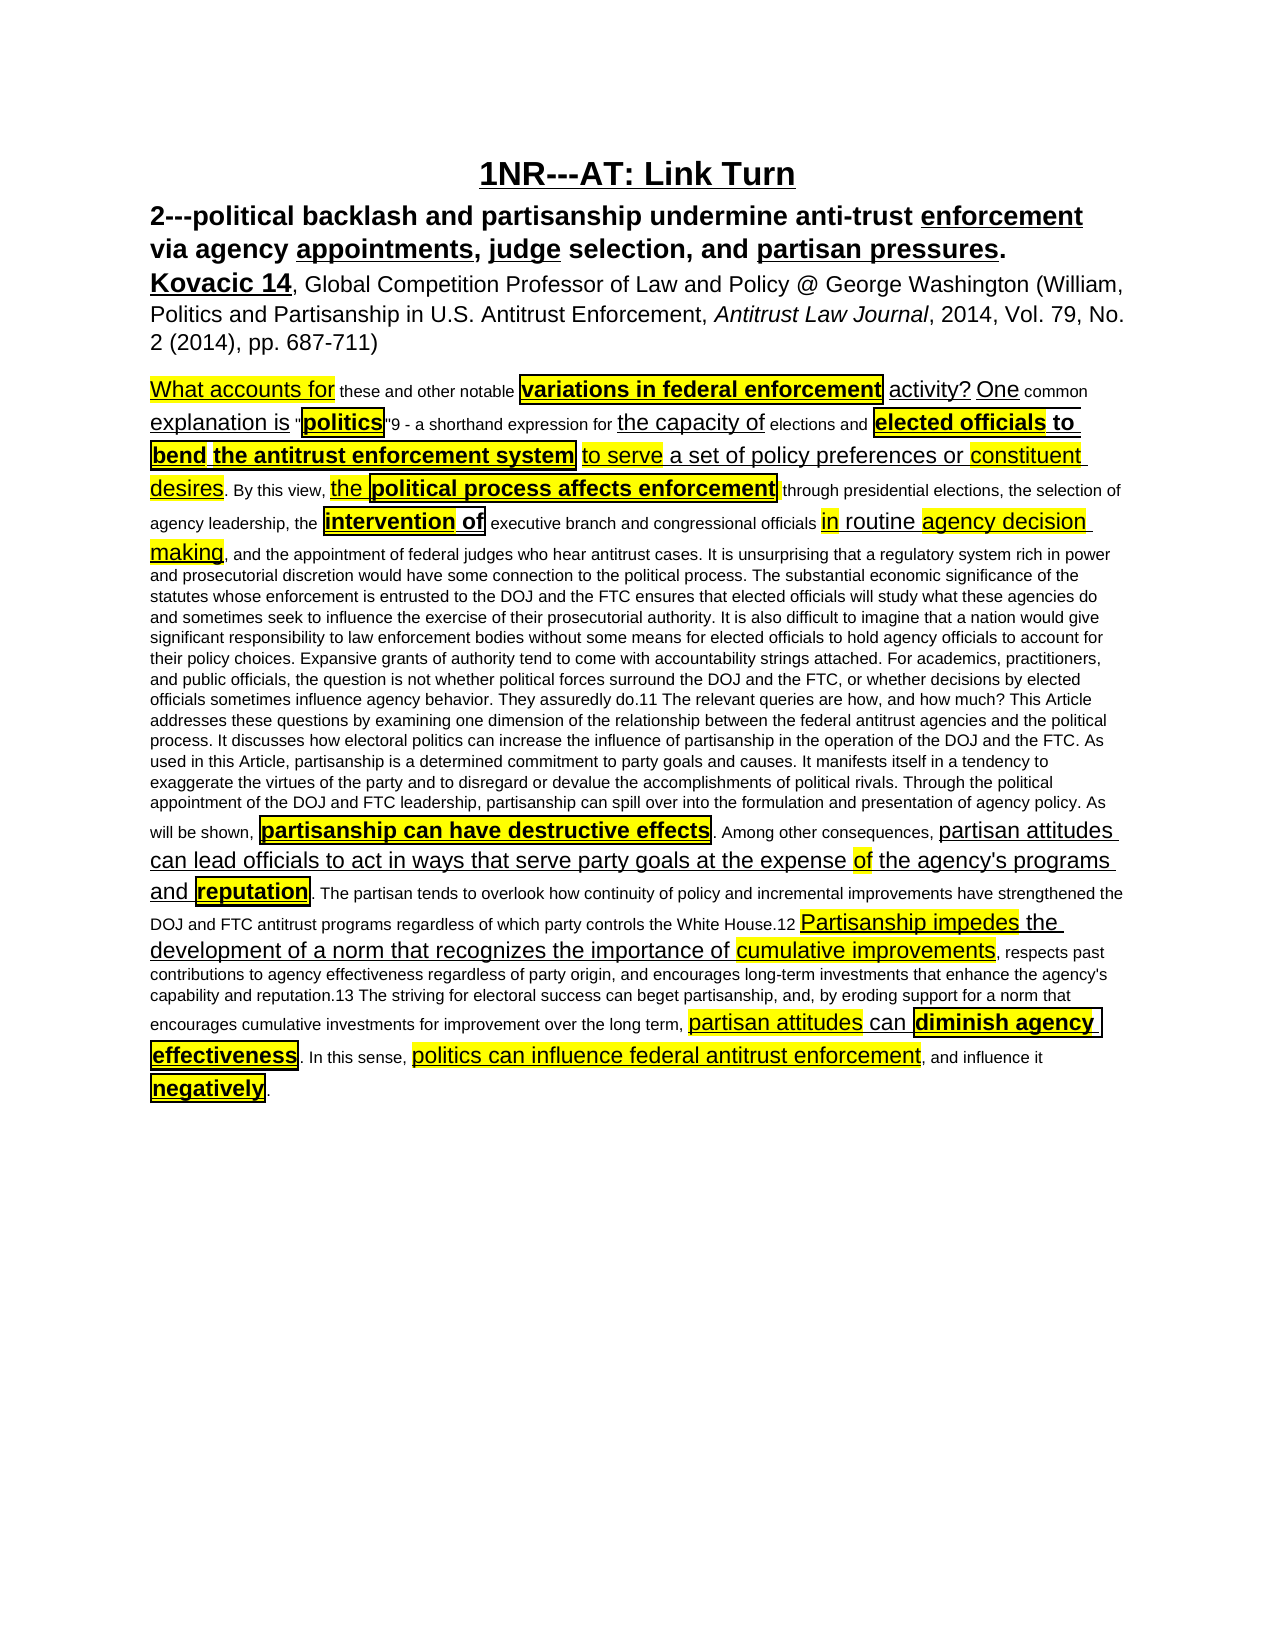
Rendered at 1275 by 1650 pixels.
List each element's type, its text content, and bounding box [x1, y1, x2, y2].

subtitle 1NR---AT: Link Turn [150, 154, 1125, 193]
text Kovacic 14, Global Competition Professor of Law and Policy @ George Washington (William, Politics and Partisanship in U.S. Antitrust Enforcement, Antitrust Law Journal, 2014, Vol. 79, No. 2 (2014), pp. 687-711) [150, 267, 1125, 355]
text What accounts for these and other notable variations in federal enforcement activity? One common explanation is "politics"9 - a shorthand expression for the capacity of elections and elected officials to bend the antitrust enforcement system to serve a set of policy preferences or constituent desires. By this view, the political process affects enforcement through presidential elections, the selection of agency leadership, the intervention of executive branch and congressional officials in routine agency decision making, and the appointment of federal judges who hear antitrust cases. It is unsurprising that a regulatory system rich in power and prosecutorial discretion would have some connection to the political process. The substantial economic significance of the statutes whose enforcement is entrusted to the DOJ and the FTC ensures that elected officials will study what these agencies do and sometimes seek to influence the exercise of their prosecutorial authority. It is also difficult to imagine that a nation would give significant responsibility to law enforcement bodies without some means for elected officials to hold agency officials to account for their policy choices. Expansive grants of authority tend to come with accountability strings attached. For academics, practitioners, and public officials, the question is not whether political forces surround the DOJ and the FTC, or whether decisions by elected officials sometimes influence agency behavior. They assuredly do.11 The relevant queries are how, and how much? This Article addresses these questions by examining one dimension of the relationship between the federal antitrust agencies and the political process. It discusses how electoral politics can increase the influence of partisanship in the operation of the DOJ and the FTC. As used in this Article, partisanship is a determined commitment to party goals and causes. It manifests itself in a tendency to exaggerate the virtues of the party and to disregard or devalue the accomplishments of political rivals. Through the political appointment of the DOJ and FTC leadership, partisanship can spill over into the formulation and presentation of agency policy. As will be shown, partisanship can have destructive effects. Among other consequences, partisan attitudes can lead officials to act in ways that serve party goals at the expense of the agency's programs and reputation. The partisan tends to overlook how continuity of policy and incremental improvements have strengthened the DOJ and FTC antitrust programs regardless of which party controls the White House.12 Partisanship impedes the development of a norm that recognizes the importance of cumulative improvements, respects past contributions to agency effectiveness regardless of party origin, and encourages long-term investments that enhance the agency's capability and reputation.13 The striving for electoral success can beget partisanship, and, by eroding support for a norm that encourages cumulative investments for improvement over the long term, partisan attitudes can diminish agency effectiveness. In this sense, politics can influence federal antitrust enforcement, and influence it negatively. [150, 374, 1125, 1103]
subtitle 2---political backlash and partisanship undermine anti-trust enforcement via agency appointments, judge selection, and partisan pressures. [150, 200, 1125, 265]
